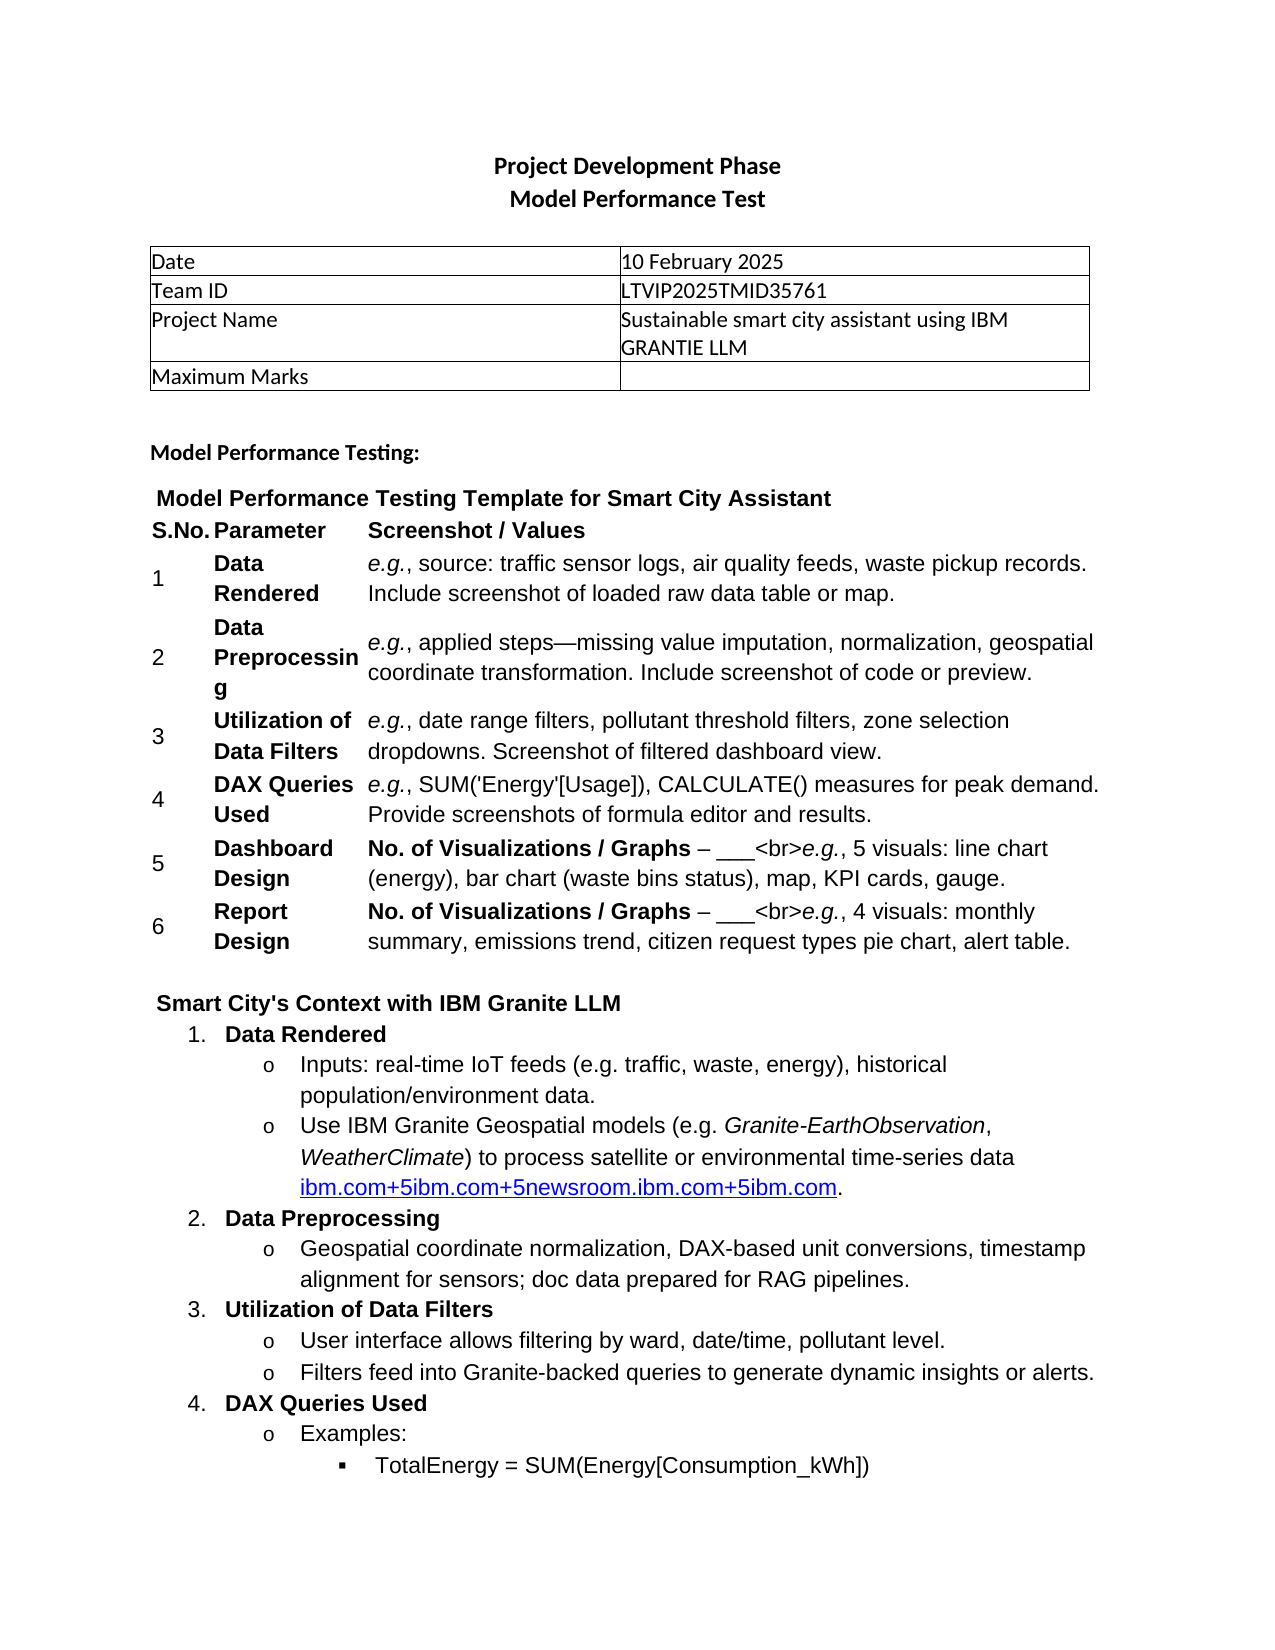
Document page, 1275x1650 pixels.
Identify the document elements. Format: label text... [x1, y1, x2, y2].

table_cell e.g., SUM('Energy'[Usage]), CALCULATE() measures for peak demand. Provide screenshots of formula editor and results. [366, 770, 1122, 833]
table_cell Report Design [212, 897, 366, 960]
text Project Development Phase [150, 150, 1125, 181]
list Inputs: real-time IoT feeds (e.g. traffic, waste, energy), historical population/environment data. [262, 1051, 1125, 1109]
table_cell LTVIP2025TMID35761 [621, 276, 1089, 304]
list TotalEnergy = SUM(Energy[Consumption_kWh]) [337, 1452, 1125, 1478]
table_header Date [151, 247, 620, 275]
table_header Parameter [212, 515, 366, 549]
list User interface allows filtering by ward, date/time, pollutant level. [262, 1327, 1125, 1354]
table_cell Data Rendered [212, 549, 366, 612]
table_header 10 February 2025 [621, 247, 1089, 275]
table_cell e.g., applied steps—missing value imputation, normalization, geospatial coordinate transformation. Include screenshot of code or preview. [366, 612, 1122, 706]
table_cell DAX Queries Used [212, 770, 366, 833]
table_header S.No. [150, 515, 212, 549]
list Filters feed into Granite-backed queries to generate dynamic insights or alerts. [262, 1358, 1125, 1386]
table_cell Project Name [151, 305, 620, 361]
table_cell Sustainable smart city assistant using IBM GRANTIE LLM [621, 305, 1089, 361]
table_cell 2 [150, 612, 212, 706]
list Data Preprocessing [187, 1204, 1125, 1231]
table_cell e.g., source: traffic sensor logs, air quality feeds, waste pickup records. Include screenshot of loaded raw data table or map. [366, 549, 1122, 612]
table_cell Team ID [151, 276, 620, 304]
list Data Rendered [187, 1021, 1125, 1047]
list Geospatial coordinate normalization, DAX-based unit conversions, timestamp alignment for sensors; doc data prepared for RAG pipelines. [262, 1235, 1125, 1293]
table_cell Maximum Marks [151, 362, 620, 390]
table_cell No. of Visualizations / Graphs – ___<br>e.g., 5 visuals: line chart (energy), bar chart (waste bins status), map, KPI cards, gauge. [366, 833, 1122, 897]
list Examples: [262, 1420, 1125, 1448]
list DAX Queries Used [187, 1390, 1125, 1417]
list Utilization of Data Filters [187, 1296, 1125, 1323]
table_cell 1 [150, 549, 212, 612]
table_cell [621, 362, 1089, 390]
text Model Performance Test [150, 183, 1125, 213]
text Smart City's Context with IBM Granite LLM [150, 990, 1125, 1017]
table_cell 3 [150, 706, 212, 769]
table_cell Utilization of Data Filters [212, 706, 366, 769]
table_cell 5 [150, 833, 212, 897]
table_cell e.g., date range filters, pollutant threshold filters, zone selection dropdowns. Screenshot of filtered dashboard view. [366, 706, 1122, 769]
table_cell 4 [150, 770, 212, 833]
table_header Screenshot / Values [366, 515, 1122, 549]
table_cell 6 [150, 897, 212, 960]
text Model Performance Testing Template for Smart City Assistant [150, 485, 1125, 511]
table_cell Data Preprocessing [212, 612, 366, 706]
table_cell No. of Visualizations / Graphs – ___<br>e.g., 4 visuals: monthly summary, emissions trend, citizen request types pie chart, alert table. [366, 897, 1122, 960]
text Model Performance Testing: [150, 438, 1125, 466]
list Use IBM Granite Geospatial models (e.g. Granite-EarthObservation, WeatherClimate) to process satellite or environmental time-series data ibm.com+5ibm.com+5newsroom.ibm.com+5ibm.com. [262, 1112, 1125, 1201]
table_cell Dashboard Design [212, 833, 366, 897]
